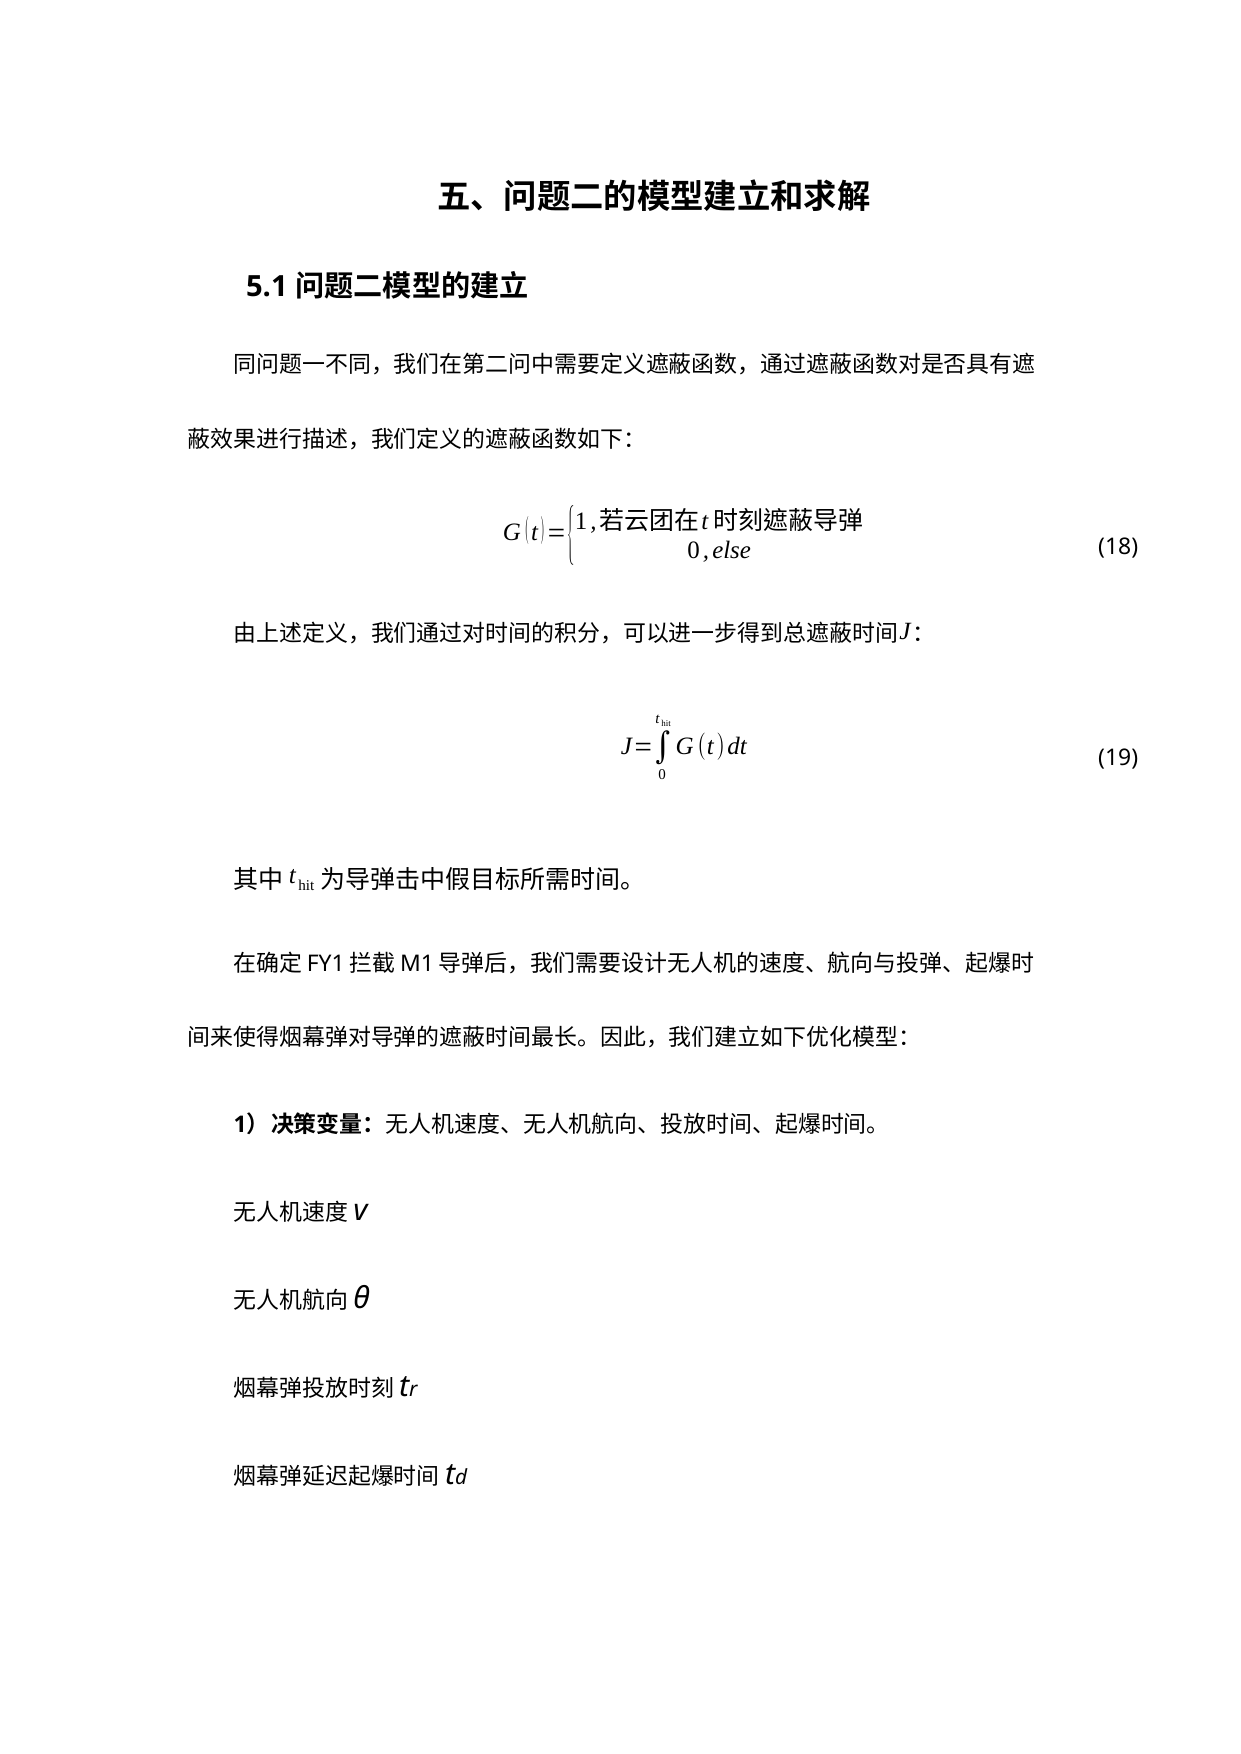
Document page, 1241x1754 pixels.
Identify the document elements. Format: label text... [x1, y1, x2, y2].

text 无人机速度 v [187, 1177, 1053, 1242]
text 无人机航向 θ [187, 1264, 1053, 1329]
text 由上述定义，我们通过对时间的积分，可以进一步得到总遮蔽时间： [187, 599, 1053, 664]
subtitle 5.1 问题二模型的建立 [187, 251, 1053, 316]
text 烟幕弹投放时刻 tr​ [187, 1352, 1053, 1417]
text 同问题一不同，我们在第二问中需要定义遮蔽函数，通过遮蔽函数对是否具有遮蔽效果进行描述，我们定义的遮蔽函数如下： [187, 331, 1053, 470]
text 其中 为导弹击中假目标所需时间。 [187, 845, 1053, 910]
table_header [193, 688, 1087, 815]
table_header [193, 493, 1087, 588]
table_header () [1087, 493, 1154, 588]
subtitle 五、问题二的模型建立和求解 [187, 162, 1053, 227]
table_header () [1087, 688, 1154, 815]
text 烟幕弹延迟起爆时间 td​ [187, 1440, 1053, 1505]
list 决策变量：无人机速度、无人机航向、投放时间、起爆时间。 [233, 1090, 1053, 1155]
text 在确定FY1拦截M1导弹后，我们需要设计无人机的速度、航向与投弹、起爆时间来使得烟幕弹对导弹的遮蔽时间最长。因此，我们建立如下优化模型： [187, 929, 1053, 1068]
